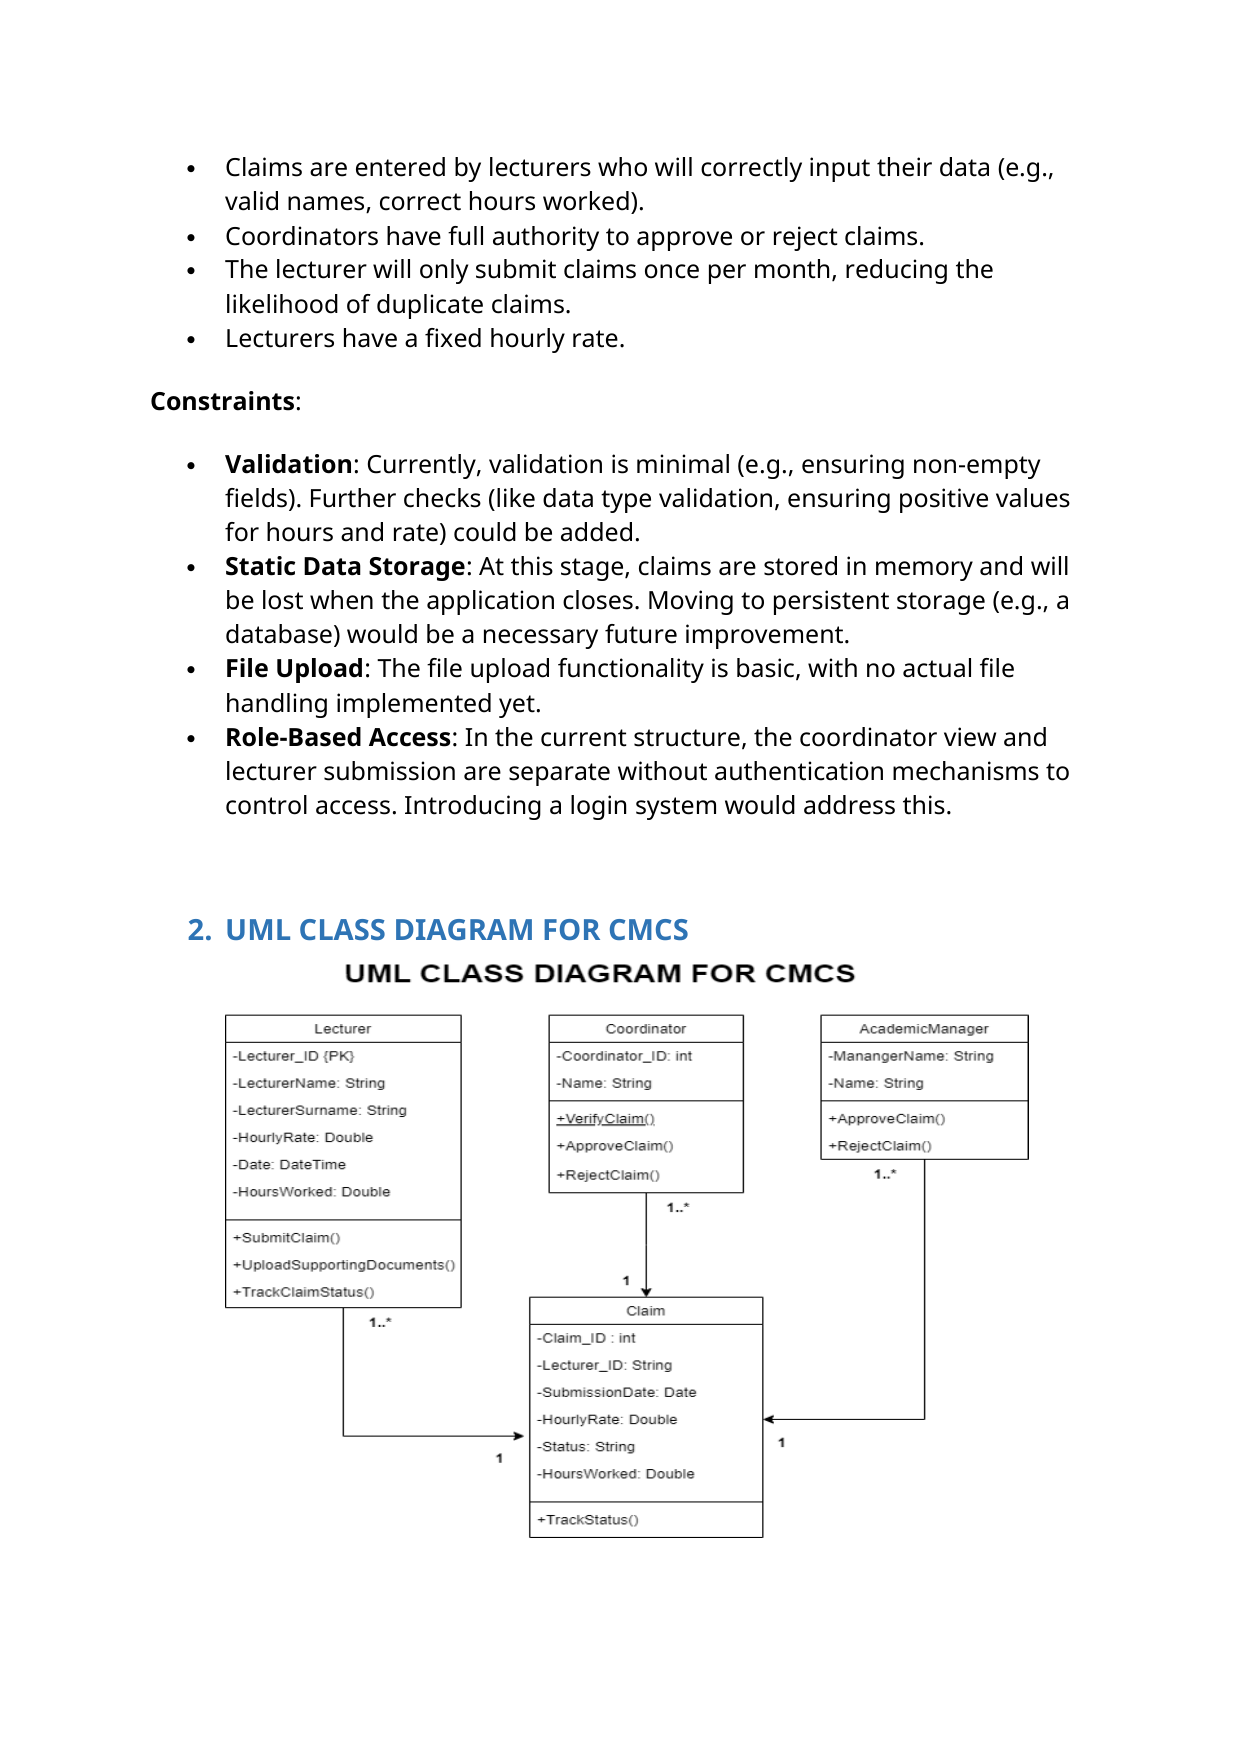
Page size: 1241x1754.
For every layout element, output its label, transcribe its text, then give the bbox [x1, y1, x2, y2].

list Coordinators have full authority to approve or reject claims. [187, 218, 1090, 252]
list Claims are entered by lecturers who will correctly input their data (e.g., valid names, correct hours worked). [187, 150, 1090, 218]
list Validation: Currently, validation is minimal (e.g., ensuring non-empty fields). Further checks (like data type validation, ensuring positive values for hours and rate) could be added. [187, 447, 1090, 549]
list Role-Based Access: In the current structure, the coordinator view and lecturer submission are separate without authentication mechanisms to control access. Introducing a login system would address this. [187, 719, 1090, 821]
subtitle UML CLASS DIAGRAM FOR CMCS [187, 909, 1090, 949]
text Constraints: [150, 383, 1090, 418]
list Lecturers have a fixed hourly rate. [187, 320, 1090, 354]
list The lecturer will only submit claims once per month, reducing the likelihood of duplicate claims. [187, 252, 1090, 320]
picture [225, 952, 1029, 1538]
list Static Data Storage: At this stage, claims are stored in memory and will be lost when the application closes. Moving to persistent storage (e.g., a database) would be a necessary future improvement. [187, 549, 1090, 651]
list File Upload: The file upload functionality is basic, with no actual file handling implemented yet. [187, 651, 1090, 719]
